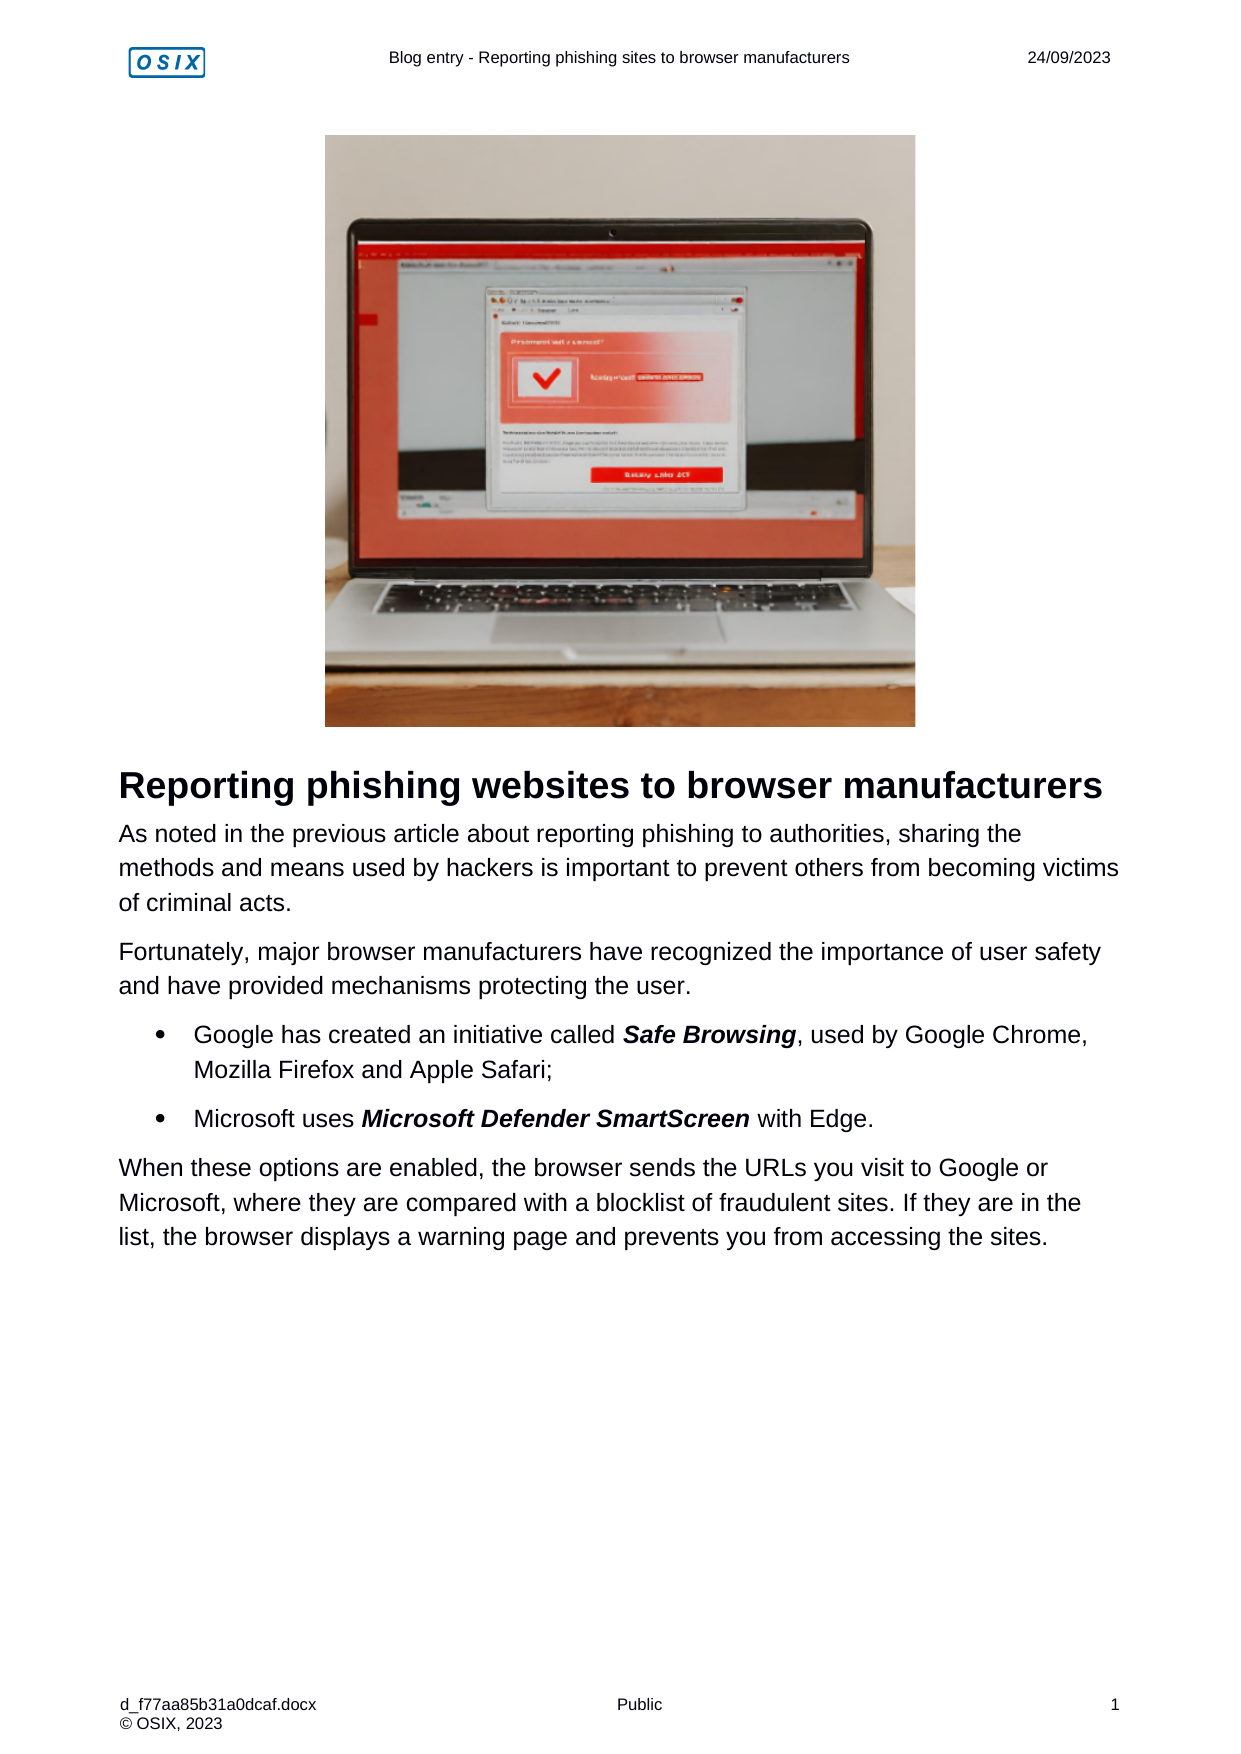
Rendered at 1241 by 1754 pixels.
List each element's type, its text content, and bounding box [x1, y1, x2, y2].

list Google has created an initiative called Safe Browsing, used by Google Chrome, Mozilla Firefox and Apple Safari; [156, 1020, 1122, 1084]
list Microsoft uses Microsoft Defender SmartScreen with Edge. [156, 1104, 1122, 1133]
text Fortunately, major browser manufacturers have recognized the importance of user safety and have provided mechanisms protecting the user. [118, 937, 1122, 1000]
text As noted in the previous article about reporting phishing to authorities, sharing the methods and means used by hackers is important to prevent others from becoming victims of criminal acts. [118, 819, 1122, 916]
text When these options are enabled, the browser sends the URLs you visit to Google or Microsoft, where they are compared with a blocklist of fraudulent sites. If they are in the list, the browser displays a warning page and prevents you from accessing the sites. [118, 1153, 1122, 1251]
picture [128, 47, 206, 78]
picture [325, 135, 916, 727]
